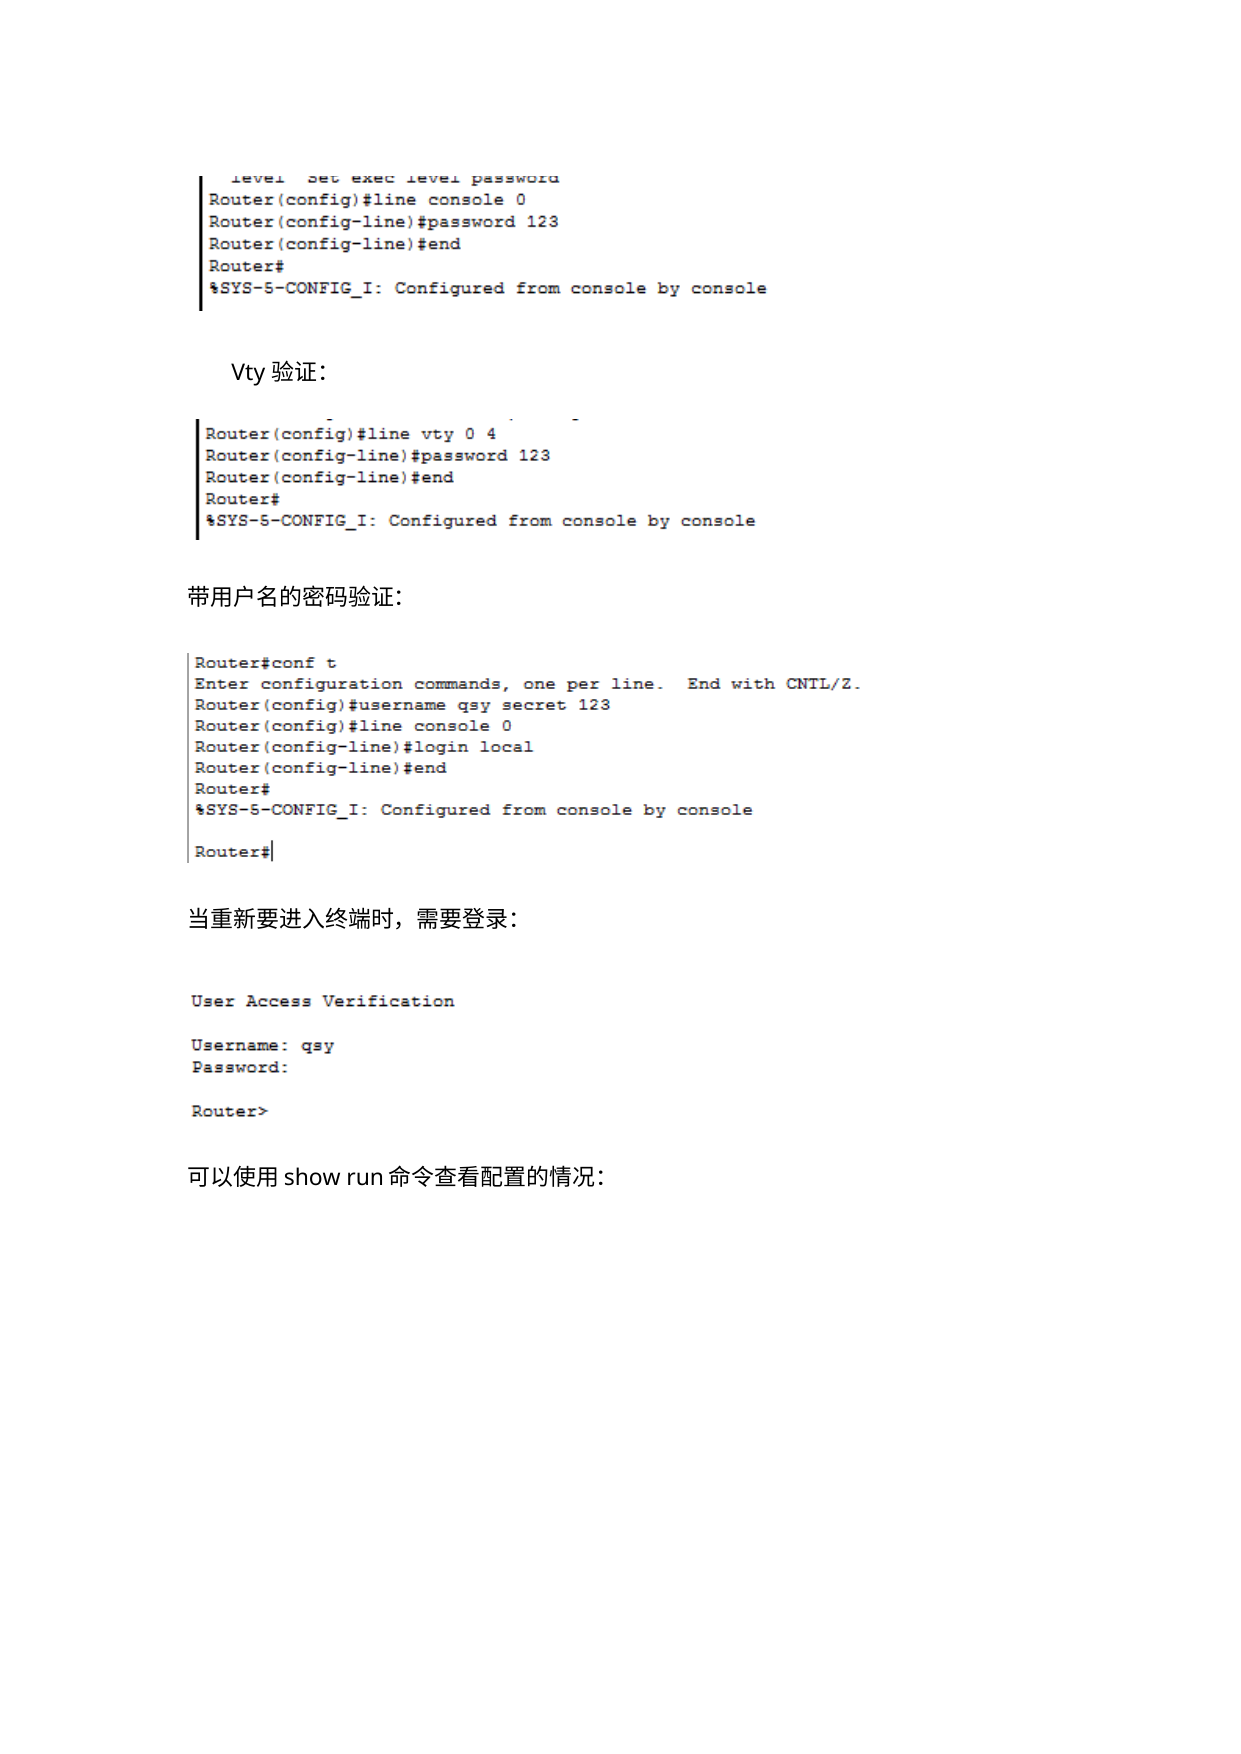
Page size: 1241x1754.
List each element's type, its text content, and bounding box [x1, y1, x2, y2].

text 带用户名的密码验证： [187, 563, 1053, 628]
picture [187, 176, 813, 311]
picture [187, 653, 921, 863]
text 可以使用show run命令查看配置的情况： [187, 1143, 1053, 1208]
picture [187, 973, 613, 1123]
text 当重新要进入终端时，需要登录： [187, 885, 1053, 950]
picture [187, 419, 1054, 540]
text Vty 验证： [187, 338, 1053, 403]
